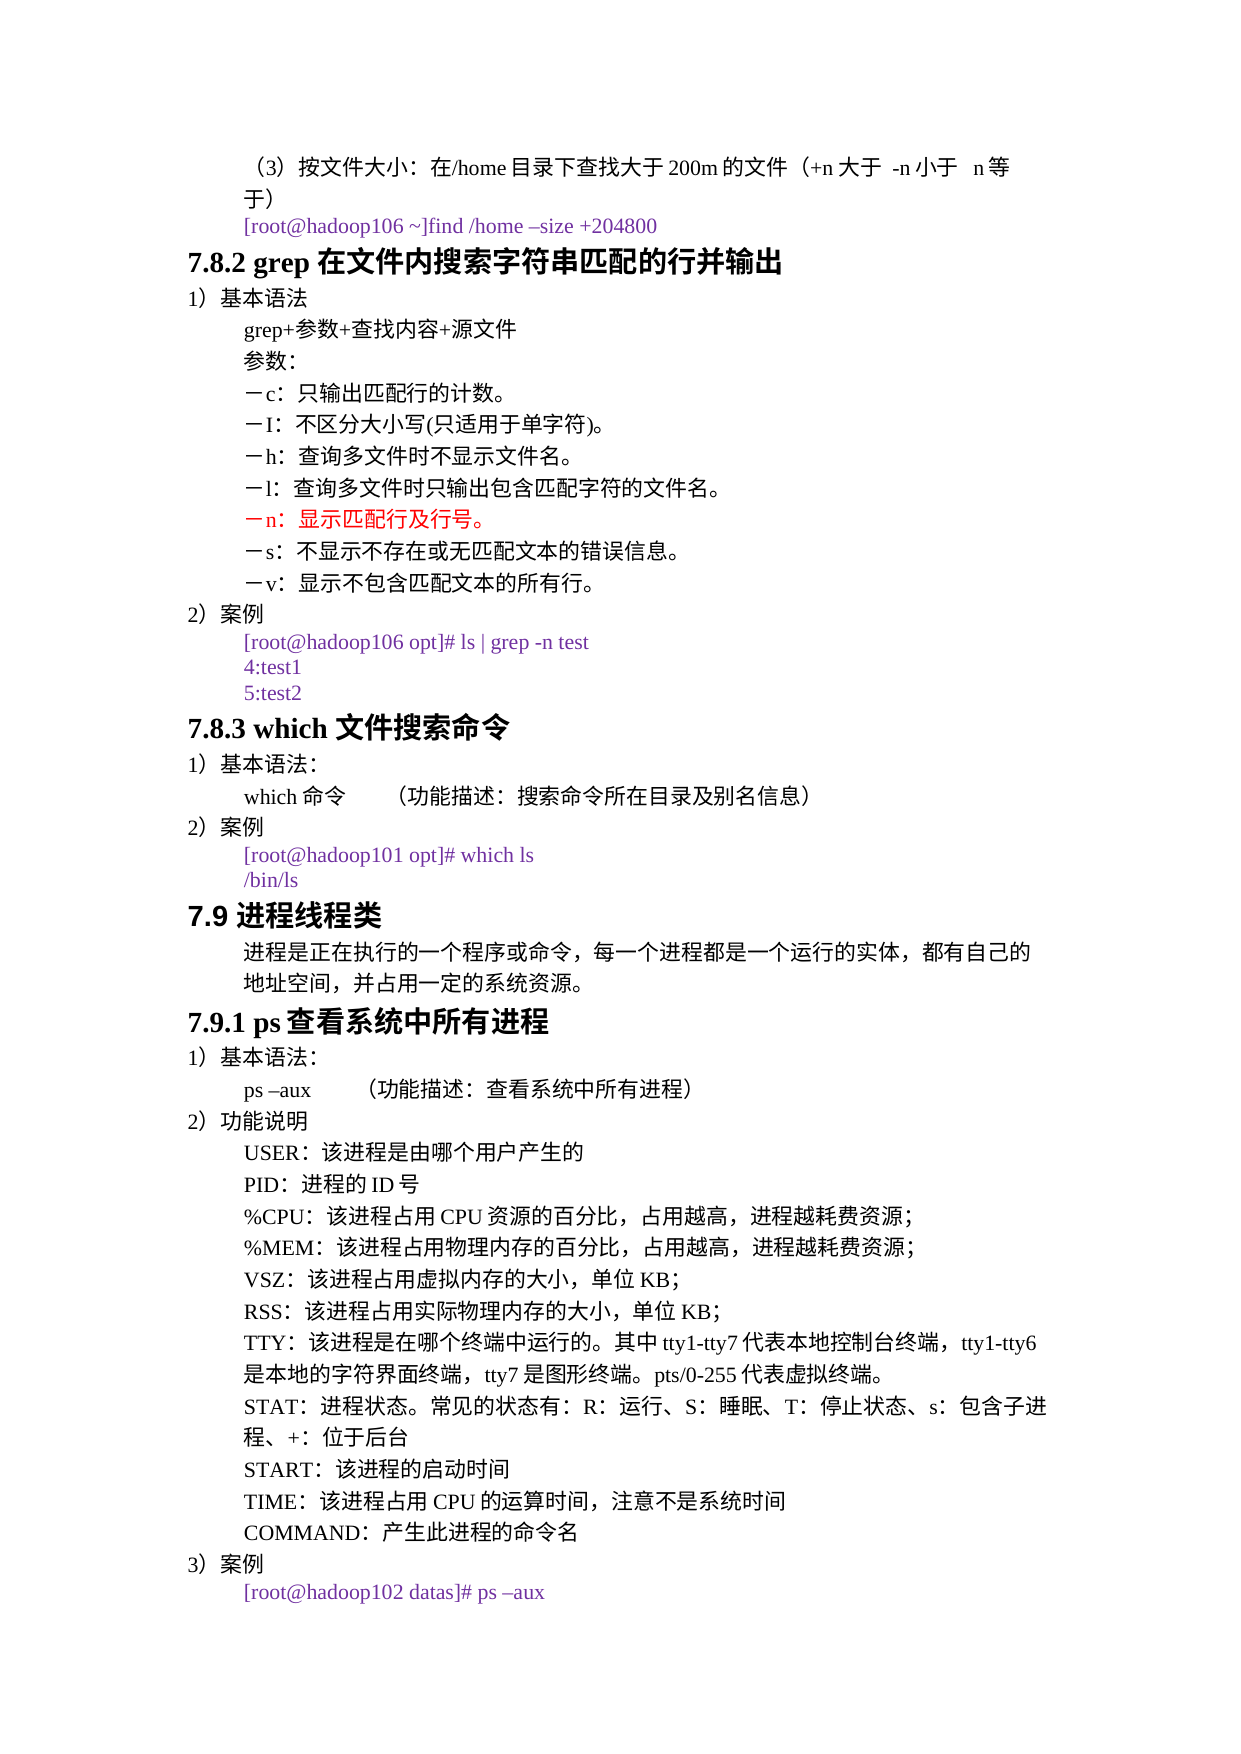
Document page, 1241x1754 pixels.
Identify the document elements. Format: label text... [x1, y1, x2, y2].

text 7.9 进程线程类 [187, 892, 1053, 935]
text 7.8.2 grep 在文件内搜索字符串匹配的行并输出 [187, 238, 1053, 281]
text TIME：该进程占用CPU的运算时间，注意不是系统时间 [244, 1484, 1053, 1515]
text [root@hadoop102 datas]# ps –aux [244, 1579, 1053, 1604]
text grep+参数+查找内容+源文件 [244, 312, 1053, 344]
text %CPU：该进程占用CPU资源的百分比，占用越高，进程越耗费资源； [244, 1199, 1053, 1230]
text /bin/ls [244, 867, 1053, 892]
text 1）基本语法： [187, 747, 1053, 779]
text －h：查询多文件时不显示文件名。 [244, 439, 1053, 471]
text STAT：进程状态。常见的状态有：R：运行、S：睡眠、T：停止状态、s：包含子进程、+：位于后台 [244, 1389, 1053, 1452]
text －c：只输出匹配行的计数。 [244, 376, 1053, 407]
text 参数： [244, 344, 1053, 376]
text －l：查询多文件时只输出包含匹配字符的文件名。 [244, 471, 1053, 502]
text VSZ：该进程占用虚拟内存的大小，单位KB； [244, 1262, 1053, 1294]
text 2）案例 [187, 597, 1053, 629]
text 进程是正在执行的一个程序或命令，每一个进程都是一个运行的实体，都有自己的地址空间，并占用一定的系统资源。 [244, 935, 1053, 998]
text [root@hadoop106 opt]# ls | grep -n test [244, 629, 1053, 654]
text 3）案例 [187, 1547, 1053, 1579]
text which 命令 （功能描述：搜索命令所在目录及别名信息） [244, 779, 1053, 810]
text －v：显示不包含匹配文本的所有行。 [244, 566, 1053, 597]
text 7.9.1 ps查看系统中所有进程 [187, 998, 1053, 1040]
text RSS：该进程占用实际物理内存的大小，单位KB； [244, 1294, 1053, 1325]
text TTY：该进程是在哪个终端中运行的。其中tty1-tty7代表本地控制台终端，tty1-tty6是本地的字符界面终端，tty7是图形终端。pts/0-255代表虚拟终端。 [244, 1325, 1053, 1389]
text 2）案例 [187, 810, 1053, 842]
text 1）基本语法： [187, 1040, 1053, 1072]
text COMMAND：产生此进程的命令名 [244, 1515, 1053, 1547]
text USER：该进程是由哪个用户产生的 [244, 1135, 1053, 1167]
text ps –aux （功能描述：查看系统中所有进程） [244, 1072, 1053, 1104]
text 1）基本语法 [187, 281, 1053, 312]
text PID：进程的ID号 [244, 1167, 1053, 1199]
text 5:test2 [244, 679, 1053, 705]
text －n：显示匹配行及行号。 [244, 502, 1053, 534]
text －I：不区分大小写(只适用于单字符)。 [244, 407, 1053, 439]
text －s：不显示不存在或无匹配文本的错误信息。 [244, 534, 1053, 566]
text [root@hadoop106 ~]find /home –size +204800 [244, 213, 1053, 238]
text 7.8.3 which 文件搜索命令 [187, 705, 1053, 747]
text 2）功能说明 [187, 1104, 1053, 1135]
text [root@hadoop101 opt]# which ls [244, 842, 1053, 867]
text START：该进程的启动时间 [244, 1452, 1053, 1484]
text %MEM：该进程占用物理内存的百分比，占用越高，进程越耗费资源； [244, 1230, 1053, 1262]
text （3）按文件大小：在/home目录下查找大于200m的文件（+n 大于 -n小于 n等于） [244, 150, 1053, 213]
text 4:test1 [244, 654, 1053, 679]
